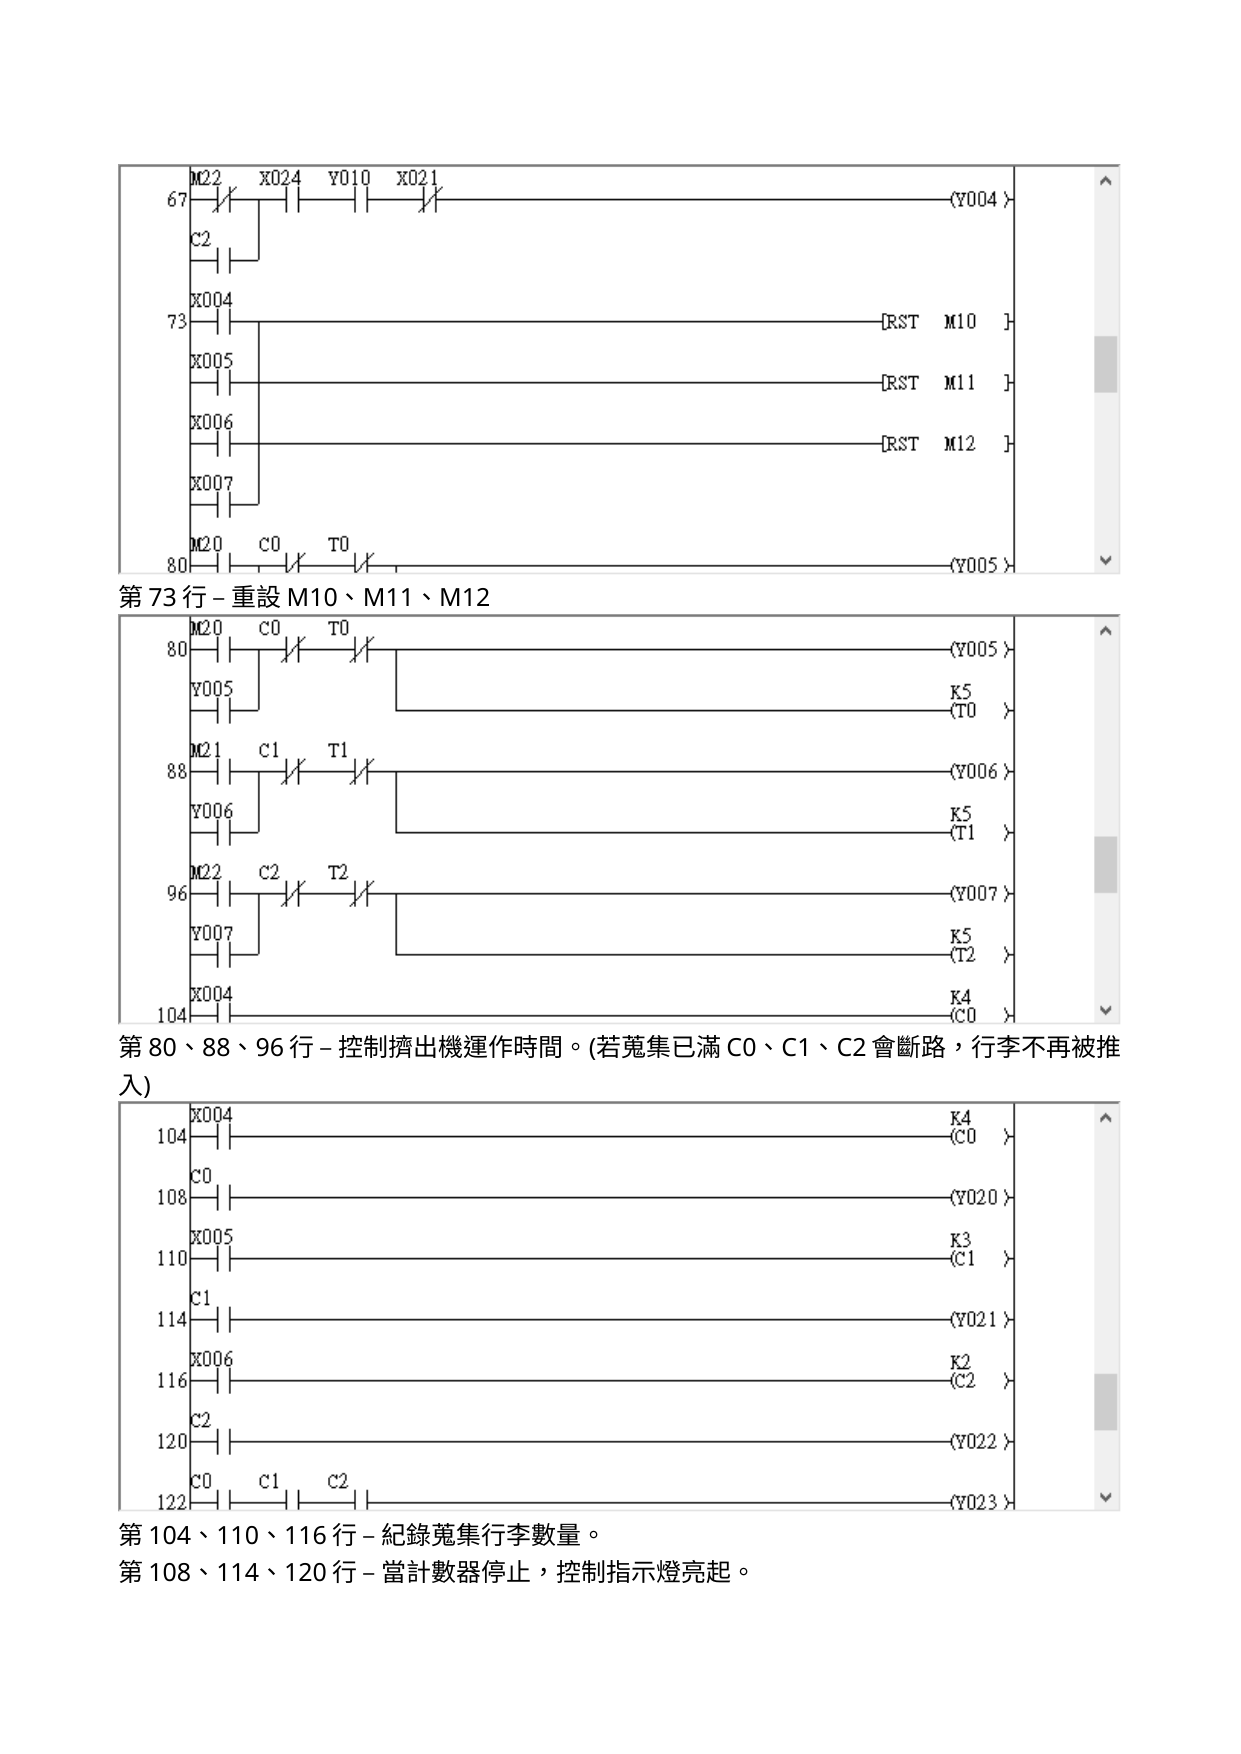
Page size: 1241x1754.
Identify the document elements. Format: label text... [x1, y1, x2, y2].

picture [118, 1101, 1122, 1513]
text 第104、110、116行 – 紀錄蒐集行李數量。 [118, 1514, 1122, 1552]
text 第80、88、96行 – 控制擠出機運作時間。(若蒐集已滿C0、C1、C2會斷路，行李不再被推入) [118, 1027, 1122, 1101]
picture [118, 164, 1122, 576]
text 第73行 – 重設M10、M11、M12 [118, 577, 1122, 614]
text 第108、114、120行 – 當計數器停止，控制指示燈亮起。 [118, 1552, 1122, 1589]
picture [118, 614, 1122, 1026]
